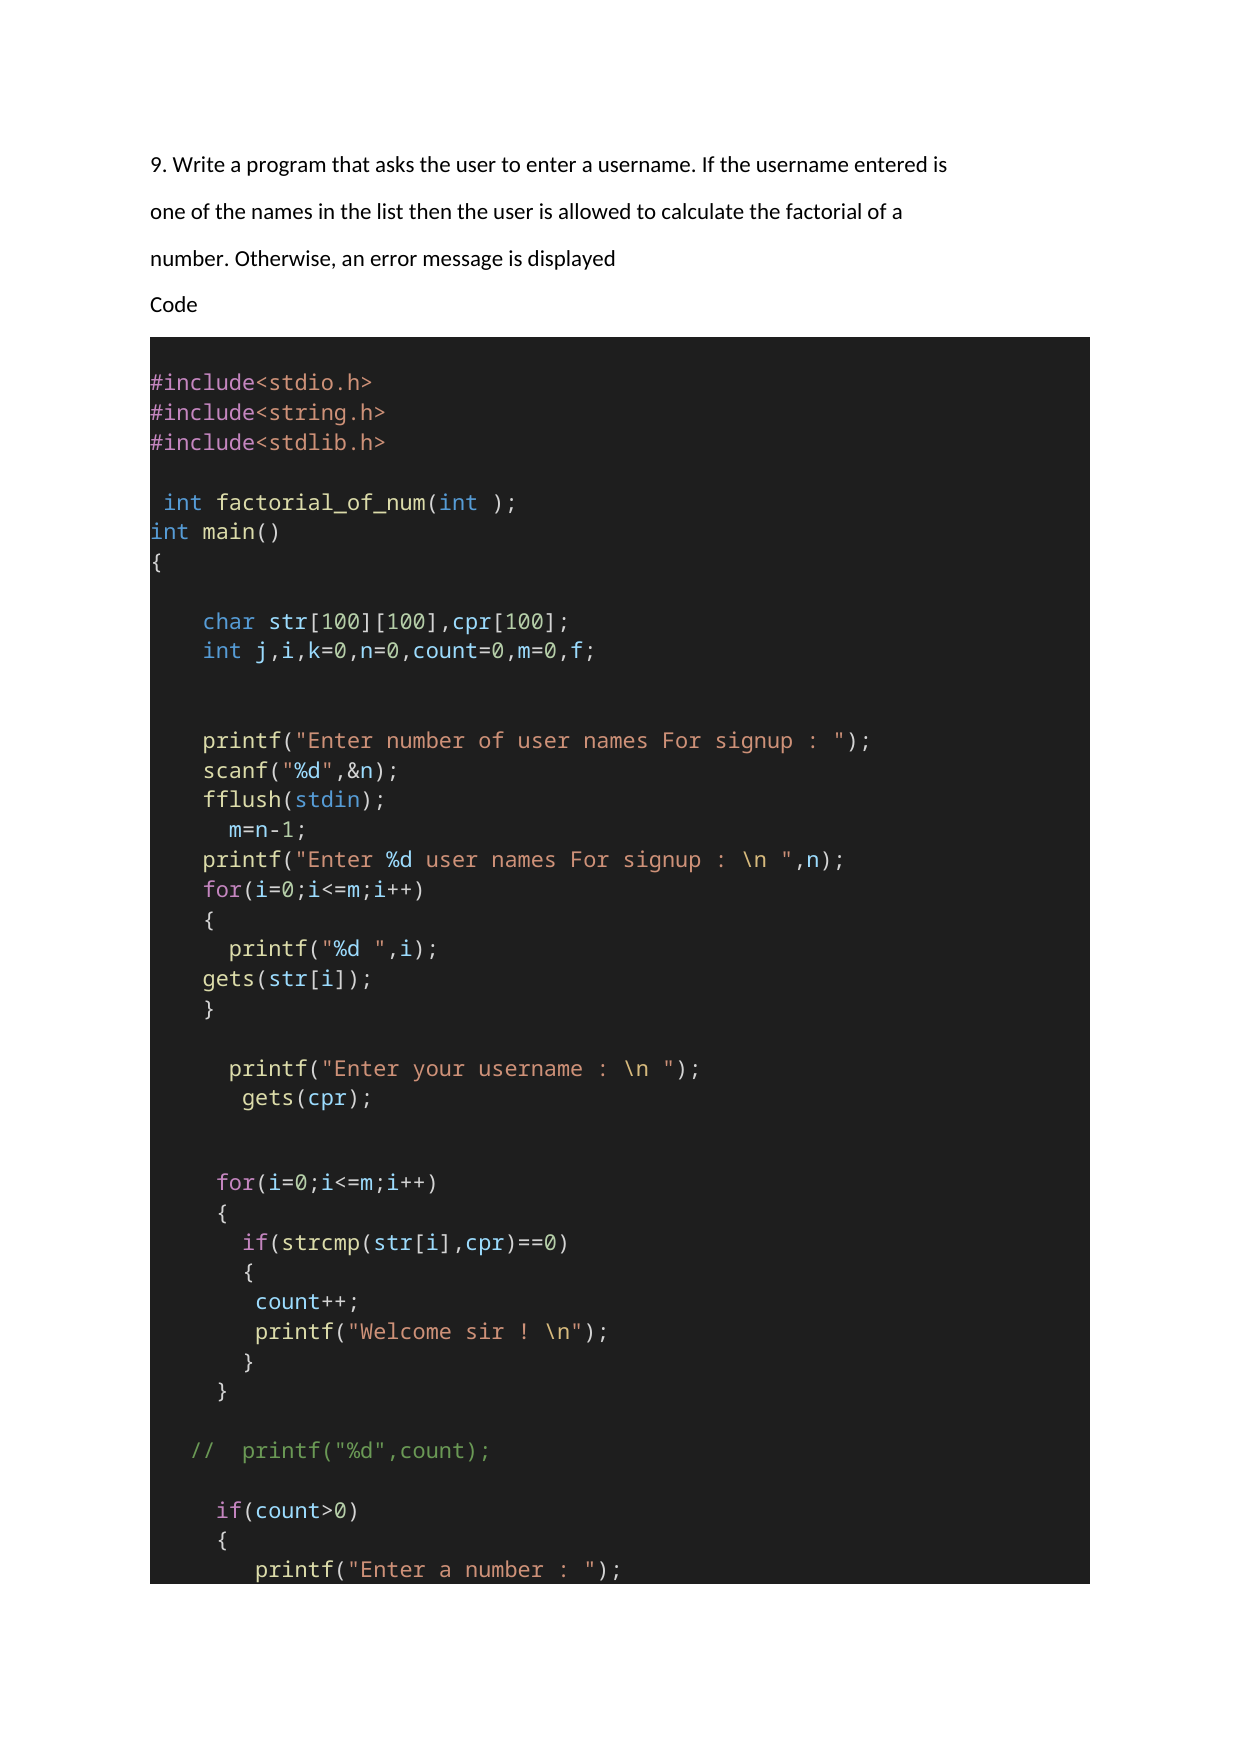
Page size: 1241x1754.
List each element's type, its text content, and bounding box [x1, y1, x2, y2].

text { [150, 1256, 1090, 1286]
text gets(str[i]); [150, 963, 1090, 993]
text for(i=0;i<=m;i++) [150, 1167, 1090, 1197]
text { [150, 1197, 1090, 1226]
text // printf("%d",count); [150, 1435, 1090, 1465]
text m=n-1; [150, 814, 1090, 844]
text 9. Write a program that asks the user to enter a username. If the username entered is [150, 150, 1090, 178]
text int main() [150, 516, 1090, 546]
text printf("%d ",i); [150, 933, 1090, 963]
text scanf("%d",&n); [150, 754, 1090, 784]
text one of the names in the list then the user is allowed to calculate the factorial of a [150, 197, 1090, 225]
text } [150, 1375, 1090, 1405]
text int j,i,k=0,n=0,count=0,m=0,f; [150, 635, 1090, 665]
text if(count>0) [150, 1494, 1090, 1524]
text count++; [150, 1286, 1090, 1316]
text } [150, 1346, 1090, 1375]
text char str[100][100],cpr[100]; [150, 606, 1090, 635]
text number. Otherwise, an error message is displayed [150, 244, 1090, 272]
text { [150, 903, 1090, 933]
text #include<stdlib.h> [150, 427, 1090, 457]
text printf("Enter your username : \n "); [150, 1052, 1090, 1082]
text #include<stdio.h> [150, 367, 1090, 397]
text printf("Enter number of user names For signup : "); [150, 725, 1090, 754]
text } [150, 993, 1090, 1023]
text fflush(stdin); [150, 784, 1090, 814]
text #include<string.h> [150, 397, 1090, 427]
text printf("Welcome sir ! \n"); [150, 1316, 1090, 1346]
text Code [150, 291, 1090, 319]
text printf("Enter a number : "); [150, 1554, 1090, 1584]
text for(i=0;i<=m;i++) [150, 874, 1090, 903]
text { [150, 546, 1090, 576]
text printf("Enter %d user names For signup : \n ",n); [150, 844, 1090, 874]
text int factorial_of_num(int ); [150, 486, 1090, 516]
text gets(cpr); [150, 1082, 1090, 1112]
text { [150, 1524, 1090, 1554]
text if(strcmp(str[i],cpr)==0) [150, 1226, 1090, 1256]
